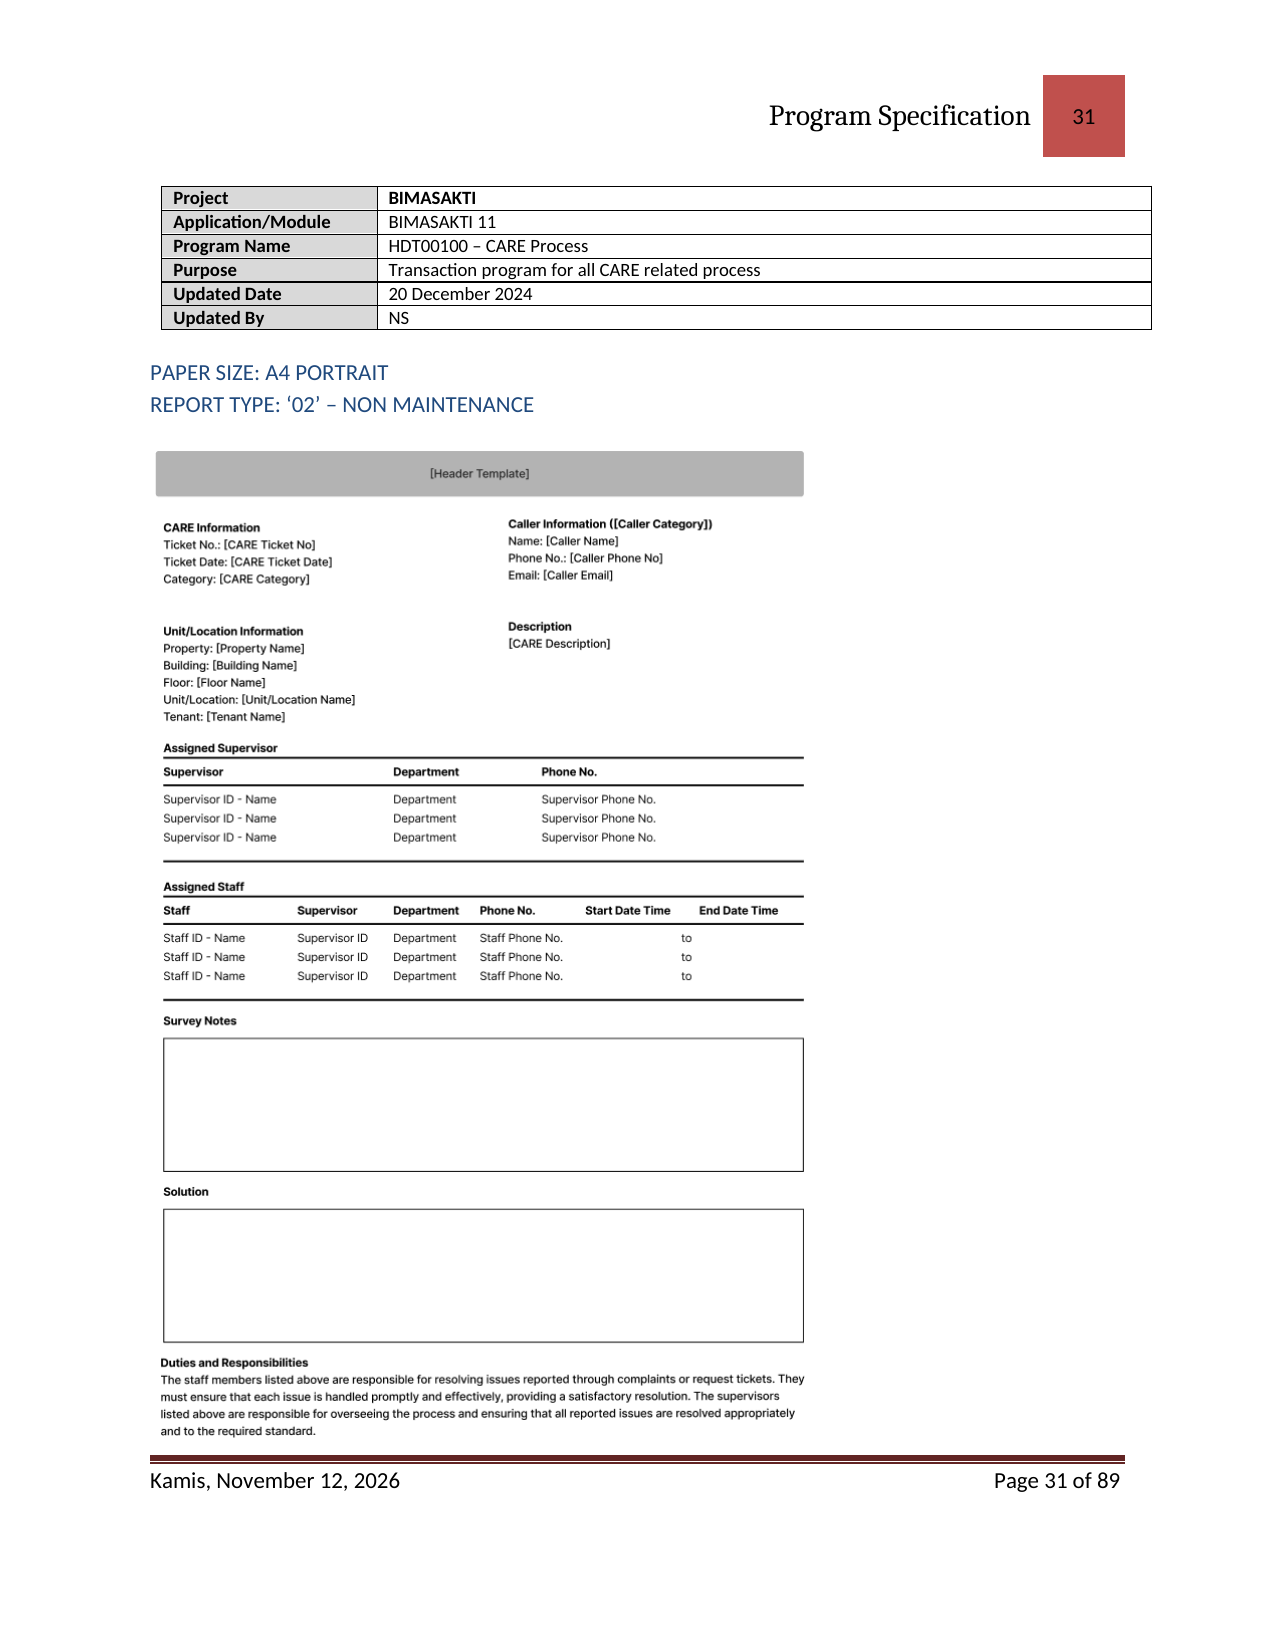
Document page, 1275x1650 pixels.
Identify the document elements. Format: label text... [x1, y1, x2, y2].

text PAPER SIZE: A4 PORTRAIT REPORT TYPE: ‘02’ – NON MAINTENANCE [150, 358, 1125, 418]
picture [150, 443, 813, 1449]
